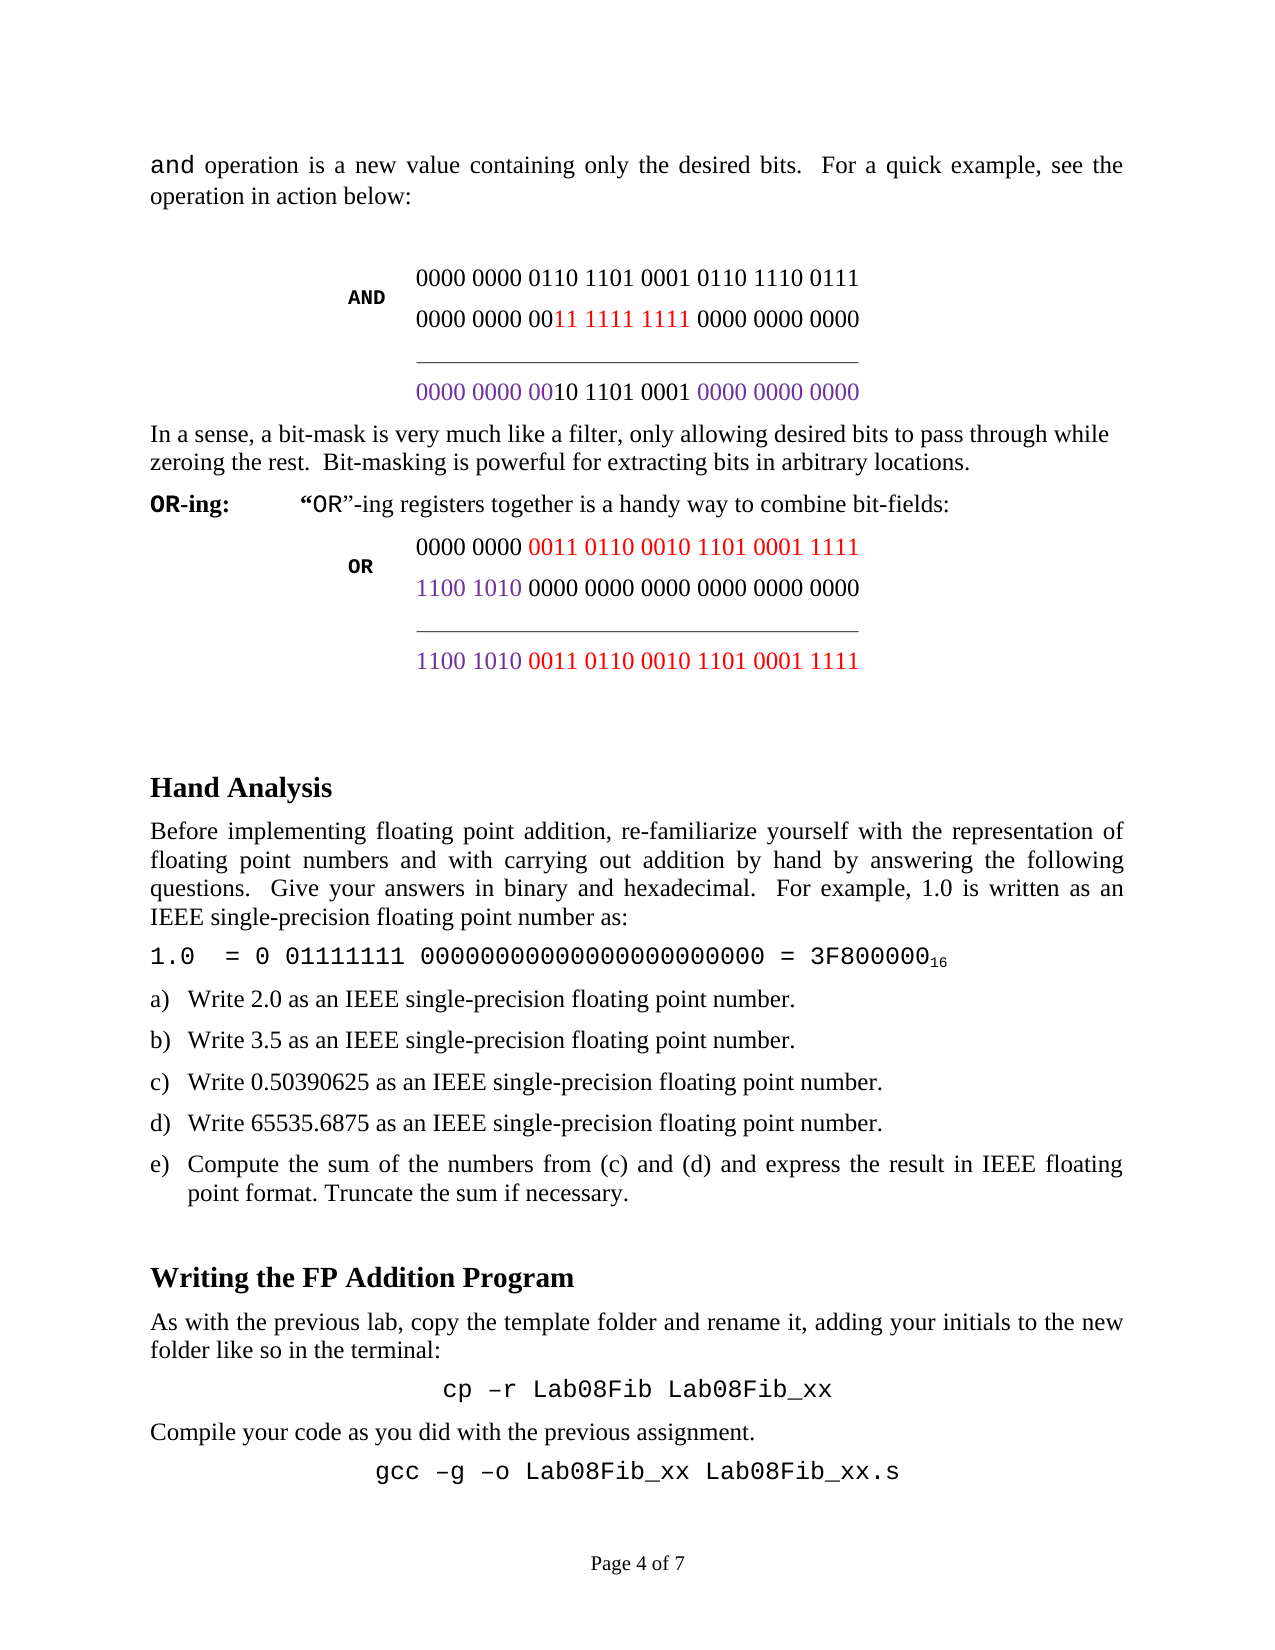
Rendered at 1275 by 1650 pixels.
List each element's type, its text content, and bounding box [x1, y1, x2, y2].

text As with the previous lab, copy the template folder and rename it, adding your initials to the new folder like so in the terminal: [150, 1307, 1125, 1364]
text In a sense, a bit-mask is very much like a filter, only allowing desired bits to pass through while zeroing the rest. Bit-masking is powerful for extracting bits in arbitrary locations. [150, 419, 1125, 476]
text 0000 0000 0011 0110 0010 1101 0001 1111 [150, 532, 1125, 561]
text Before implementing floating point addition, re-familiarize yourself with the representation of floating point numbers and with carrying out addition by hand by answering the following questions. Give your answers in binary and hexadecimal. For example, 1.0 is written as an IEEE single-precision floating point number as: [150, 816, 1125, 931]
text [150, 150, 1125, 209]
text Hand Analysis [150, 770, 1125, 803]
text 0000 0000 0110 1101 0001 0110 1110 0111 [150, 263, 1125, 292]
text OR-ing: “OR”-ing registers together is a handy way to combine bit-fields: [150, 489, 1125, 519]
text 1100 1010 0011 0110 0010 1101 0001 1111 [150, 646, 1125, 675]
text Compile your code as you did with the previous assignment. [150, 1417, 1125, 1446]
list Write 2.0 as an IEEE single-precision floating point number. [150, 984, 1125, 1013]
text gcc –g –o Lab08Fib_xx Lab08Fib_xx.s [150, 1459, 1125, 1487]
text 0000 0000 0010 1101 0001 0000 0000 0000 [150, 377, 1125, 406]
list Write 0.50390625 as an IEEE single-precision floating point number. [150, 1067, 1125, 1096]
text _____________________________________________________ [150, 614, 1125, 634]
list = 0 01111111 00000000000000000000000 = 3F80000016 [150, 943, 1125, 972]
list Compute the sum of the numbers from (c) and (d) and express the result in IEEE floating point format. Truncate the sum if necessary. [150, 1149, 1125, 1207]
text Writing the FP Addition Program [150, 1261, 1125, 1294]
text cp –r Lab08Fib Lab08Fib_xx [150, 1377, 1125, 1405]
list Write 65535.6875 as an IEEE single-precision floating point number. [150, 1108, 1125, 1137]
text 1100 1010 0000 0000 0000 0000 0000 0000 [150, 573, 1125, 602]
text _____________________________________________________ [150, 346, 1125, 365]
text 0000 0000 0011 1111 1111 0000 0000 0000 [150, 304, 1125, 333]
list Write 3.5 as an IEEE single-precision floating point number. [150, 1026, 1125, 1054]
